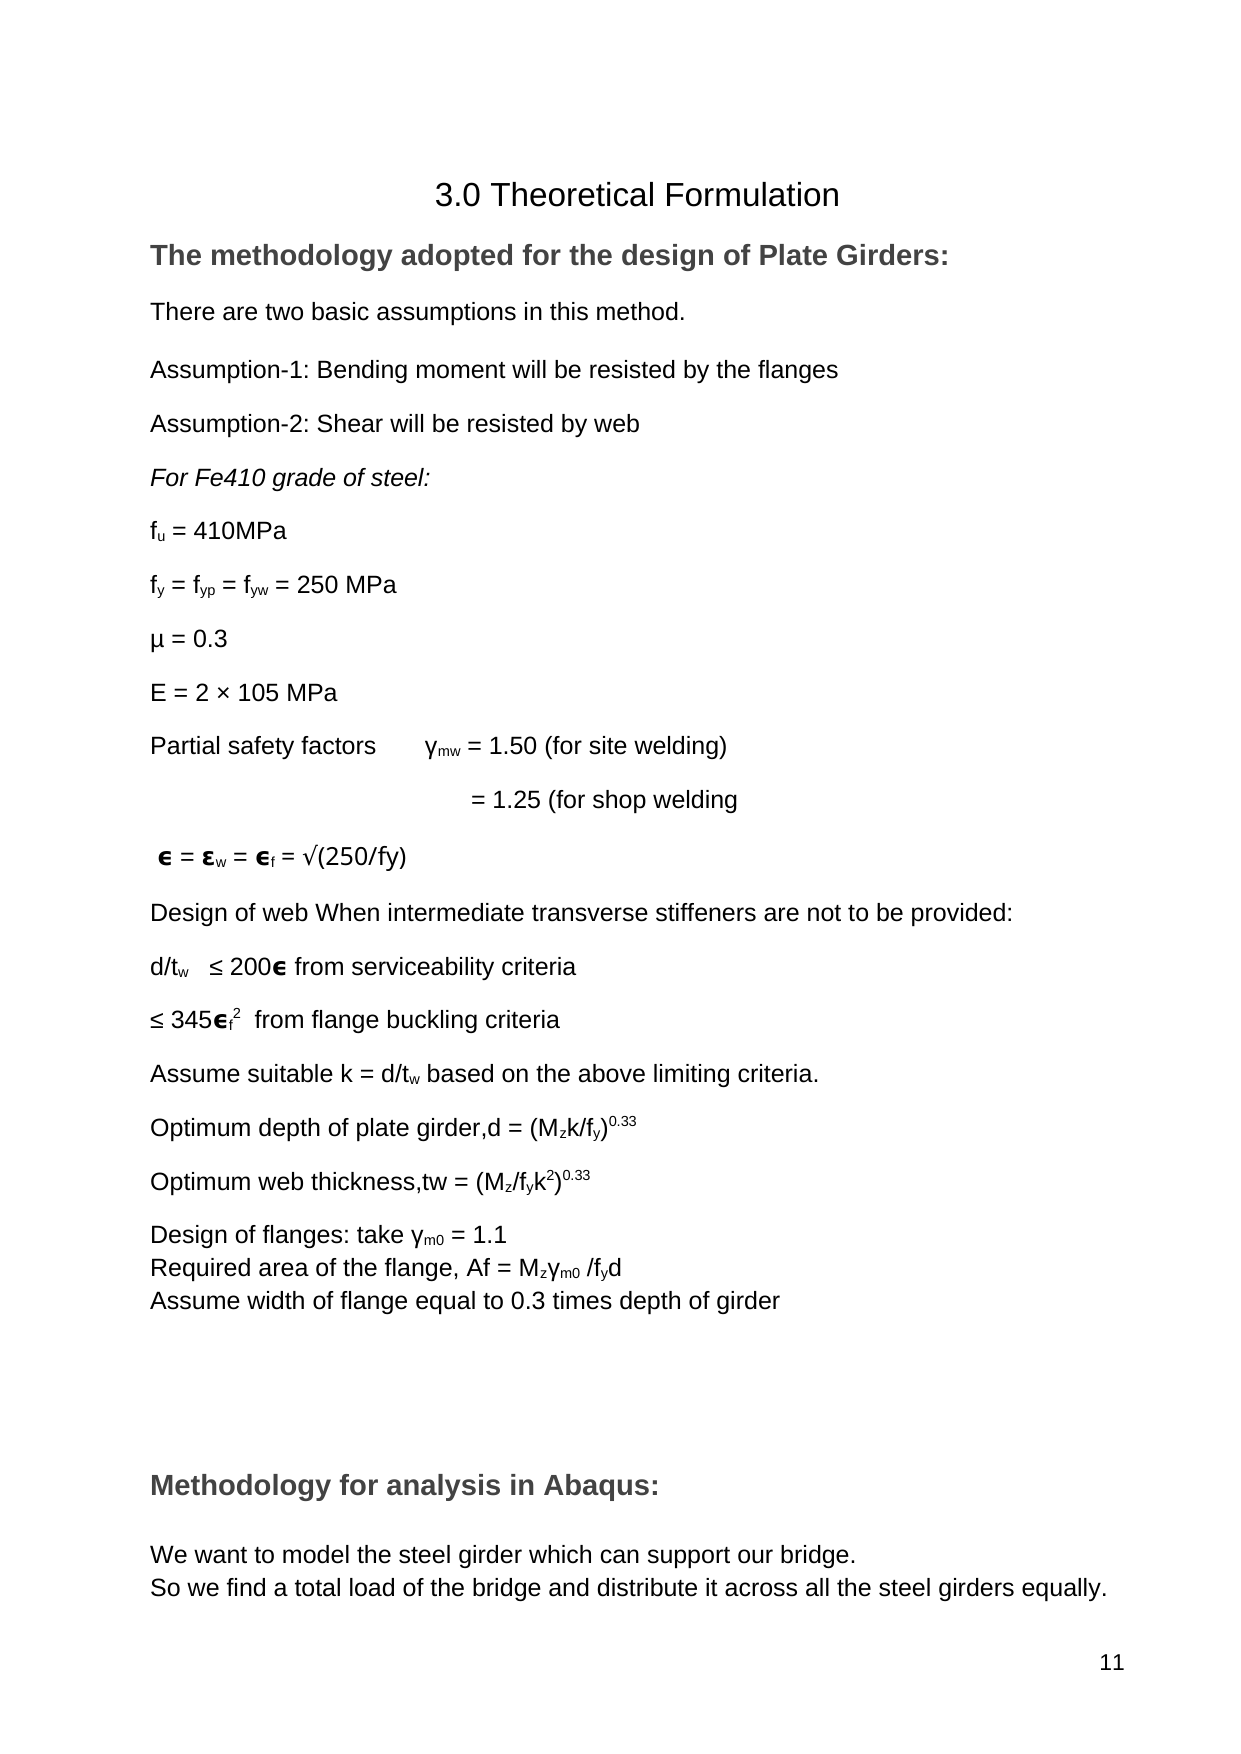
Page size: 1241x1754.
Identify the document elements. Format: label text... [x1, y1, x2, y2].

text fu = 410MPa [150, 516, 1124, 545]
text Assume width of flange equal to 0.3 times depth of girder [150, 1286, 1124, 1315]
text Assume suitable k = d/tw based on the above limiting criteria. [150, 1059, 1124, 1088]
text ≤ 345𝞊f2 from flange buckling criteria [150, 1005, 1124, 1034]
text = 1.25 (for shop welding [150, 785, 1124, 814]
text Required area of the flange, Af = Mzγm0 /fyd [150, 1253, 1124, 1282]
text Optimum depth of plate girder,d = (Mzk/fy)0.33 [150, 1113, 1124, 1142]
subtitle 3.0 Theoretical Formulation [150, 175, 1124, 213]
text There are two basic assumptions in this method. [150, 297, 1124, 326]
subtitle The methodology adopted for the design of Plate Girders: [150, 238, 1124, 272]
subtitle Methodology for analysis in Abaqus: [150, 1468, 1124, 1502]
text For Fe410 grade of steel: [150, 462, 1124, 491]
text Optimum web thickness,tw = (Mz/fyk2)0.33 [150, 1167, 1124, 1195]
text We want to model the steel girder which can support our bridge. [150, 1540, 1124, 1569]
text µ = 0.3 [150, 624, 1124, 652]
text 𝞊 = 𝝴w = 𝞊f = √(250/fy) [150, 839, 1124, 873]
text d/tw ≤ 200𝞊 from serviceability criteria [150, 952, 1124, 980]
text Assumption-1: Bending moment will be resisted by the flanges [150, 355, 1124, 384]
text Design of web When intermediate transverse stiffeners are not to be provided: [150, 898, 1124, 927]
text So we find a total load of the bridge and distribute it across all the steel girders equally. [150, 1573, 1124, 1602]
text Partial safety factors γmw = 1.50 (for site welding) [150, 731, 1124, 760]
text Assumption-2: Shear will be resisted by web [150, 409, 1124, 437]
text fy = fyp = fyw = 250 MPa [150, 570, 1124, 599]
text Design of flanges: take γm0 = 1.1 [150, 1220, 1124, 1249]
text E = 2 × 105 MPa [150, 677, 1124, 706]
